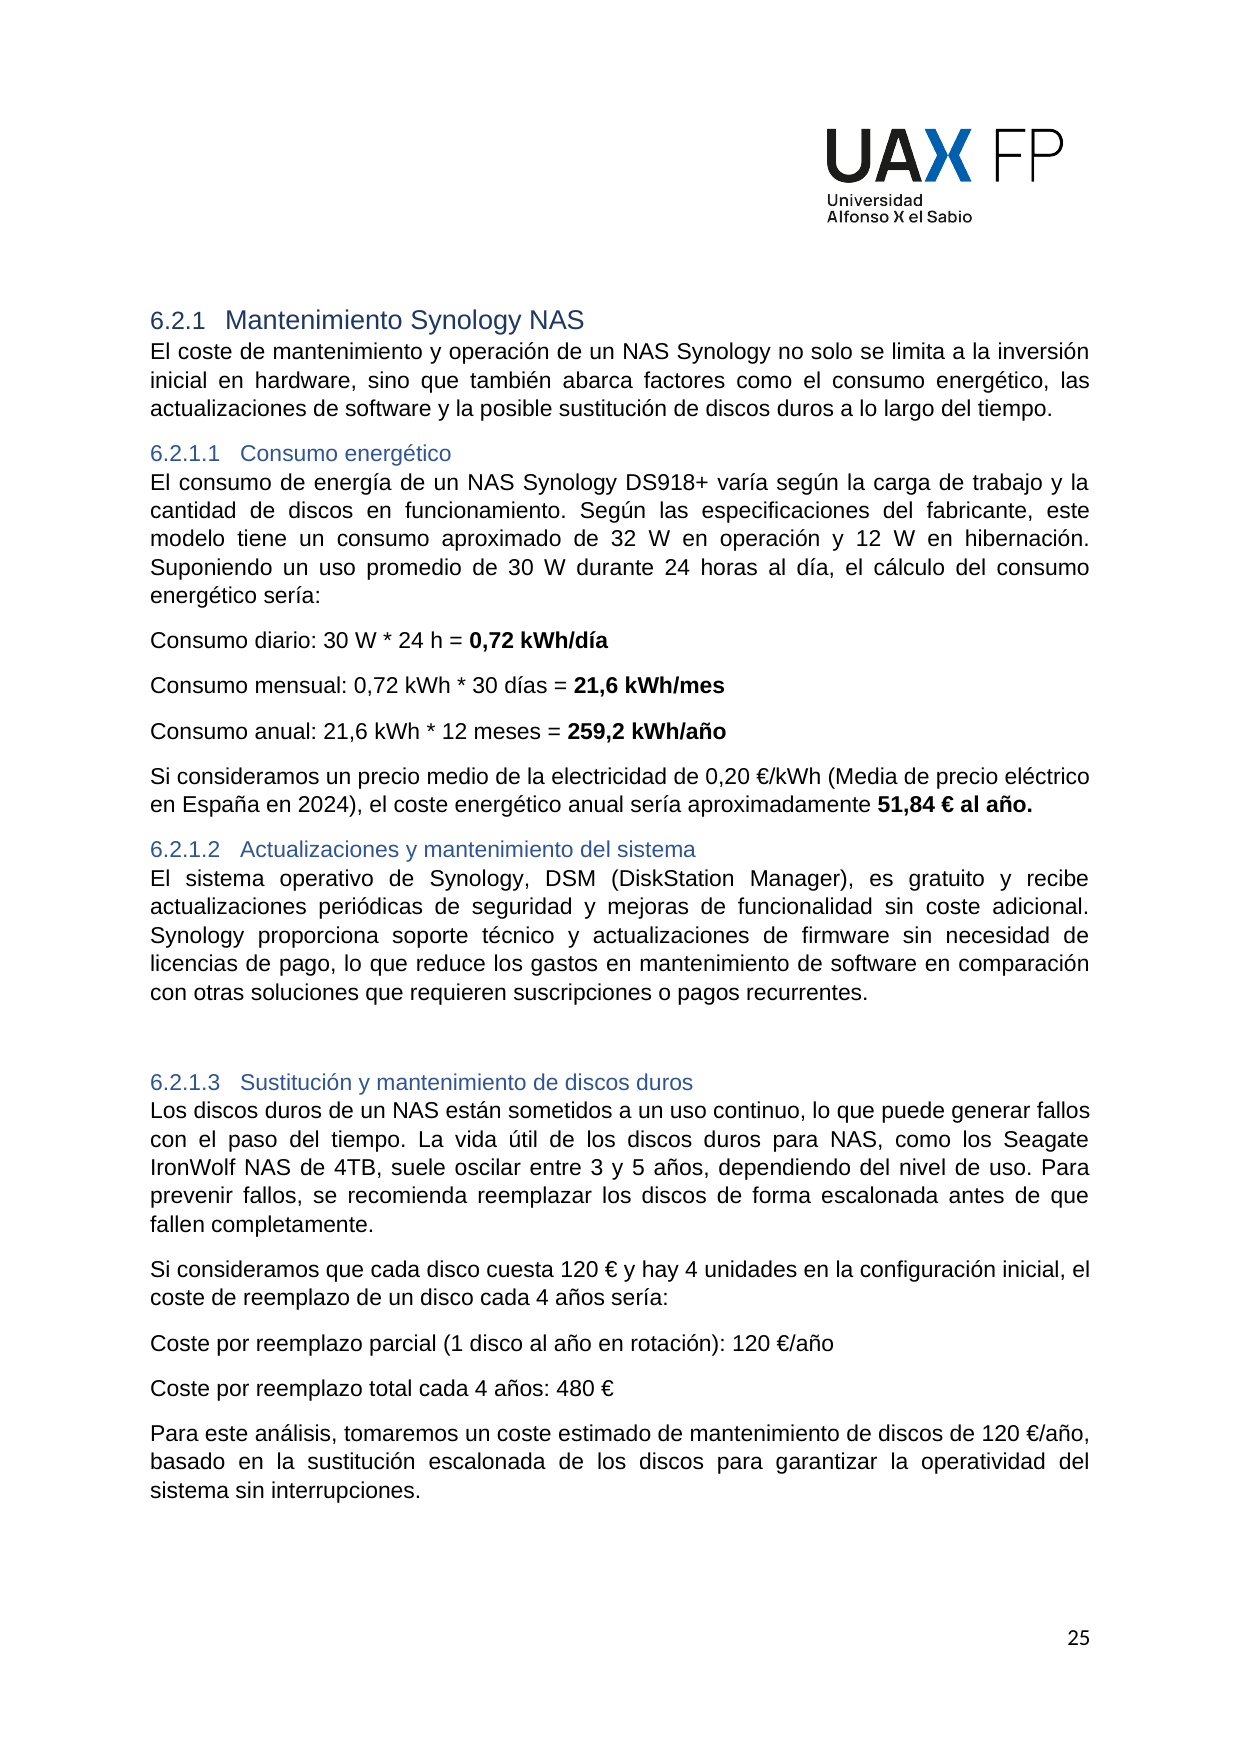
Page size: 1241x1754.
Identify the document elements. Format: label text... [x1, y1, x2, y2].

text El sistema operativo de Synology, DSM (DiskStation Manager), es gratuito y recibe actualizaciones periódicas de seguridad y mejoras de funcionalidad sin coste adicional. Synology proporciona soporte técnico y actualizaciones de firmware sin necesidad de licencias de pago, lo que reduce los gastos en mantenimiento de software en comparación con otras soluciones que requieren suscripciones o pagos recurrentes. [150, 865, 1090, 1005]
text Coste por reemplazo total cada 4 años: 480 € [150, 1374, 1090, 1401]
subtitle Sustitución y mantenimiento de discos duros [150, 1069, 1090, 1095]
text Si consideramos un precio medio de la electricidad de 0,20 €/kWh (Media de precio eléctrico en España en 2024), el coste energético anual sería aproximadamente 51,84 € al año. [150, 763, 1090, 817]
subtitle Consumo energético [150, 440, 1090, 466]
text El coste de mantenimiento y operación de un NAS Synology no solo se limita a la inversión inicial en hardware, sino que también abarca factores como el consumo energético, las actualizaciones de software y la posible sustitución de discos duros a lo largo del tiempo. [150, 338, 1090, 421]
text Si consideramos que cada disco cuesta 120 € y hay 4 unidades en la configuración inicial, el coste de reemplazo de un disco cada 4 años sería: [150, 1256, 1090, 1311]
text Coste por reemplazo parcial (1 disco al año en rotación): 120 €/año [150, 1329, 1090, 1356]
text El consumo de energía de un NAS Synology DS918+ varía según la carga de trabajo y la cantidad de discos en funcionamiento. Según las especificaciones del fabricante, este modelo tiene un consumo aproximado de 32 W en operación y 12 W en hibernación. Suponiendo un uso promedio de 30 W durante 24 horas al día, el cálculo del consumo energético sería: [150, 468, 1090, 609]
text Consumo anual: 21,6 kWh * 12 meses = 259,2 kWh/año [150, 718, 1090, 744]
subtitle Mantenimiento Synology NAS [150, 304, 1090, 336]
text Los discos duros de un NAS están sometidos a un uso continuo, lo que puede generar fallos con el paso del tiempo. La vida útil de los discos duros para NAS, como los Seagate IronWolf NAS de 4TB, suele oscilar entre 3 y 5 años, dependiendo del nivel de uso. Para prevenir fallos, se recomienda reemplazar los discos de forma escalonada antes de que fallen completamente. [150, 1097, 1090, 1237]
text Para este análisis, tomaremos un coste estimado de mantenimiento de discos de 120 €/año, basado en la sustitución escalonada de los discos para garantizar la operatividad del sistema sin interrupciones. [150, 1420, 1090, 1503]
picture [800, 103, 1089, 249]
subtitle Actualizaciones y mantenimiento del sistema [150, 836, 1090, 863]
text Consumo mensual: 0,72 kWh * 30 días = 21,6 kWh/mes [150, 672, 1090, 699]
text Consumo diario: 30 W * 24 h = 0,72 kWh/día [150, 627, 1090, 654]
